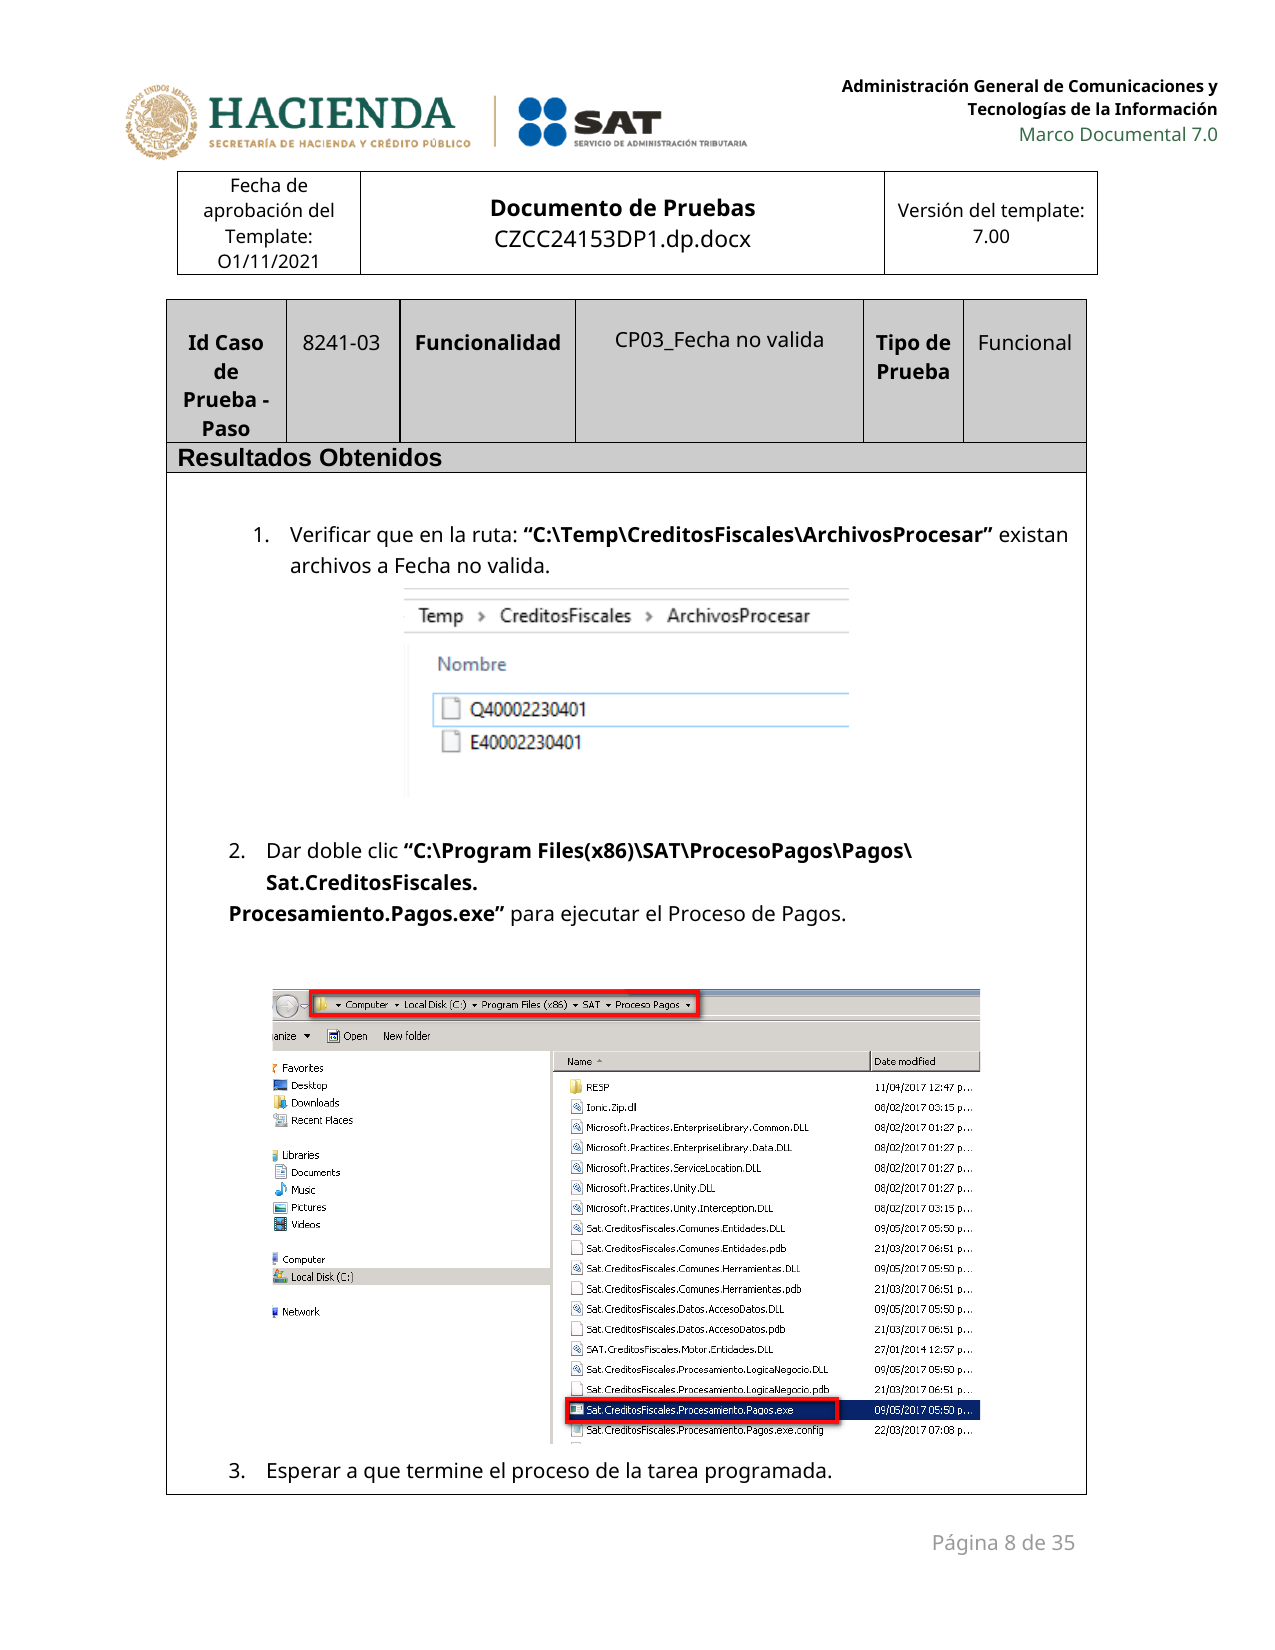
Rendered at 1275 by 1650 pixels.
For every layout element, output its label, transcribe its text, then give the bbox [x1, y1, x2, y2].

picture [403, 588, 849, 798]
table_header Funcionalidad [401, 300, 575, 442]
picture [114, 75, 763, 171]
table_header Funcional Seleccionar sólo una opción por Tabla definida: Prueba Unitaria, Prueba Integral, Reporte de No Vulnerabilidades, Reporte Explain, Prueba Funcional, Prueba No Funcional [964, 300, 1086, 442]
table_header Id Caso de Prueba - Paso [167, 300, 286, 442]
table_header Tipo de Prueba [864, 300, 963, 442]
table_header CP03_Fecha no valida Indicar la funcionalidad que se probó asociada al Caso de Prueba identificado en la columna anterior. [576, 300, 863, 442]
table_header 8241-03 Indicar el identificador de Caso de Prueba, seguido de “-“ y el Paso,, de acuerdo a lo establecido en el documento Casos de Pruebas. <Ej. 001-1> [287, 300, 399, 442]
table_cell Resultados Obtenidos [167, 443, 1086, 472]
picture [272, 989, 981, 1444]
